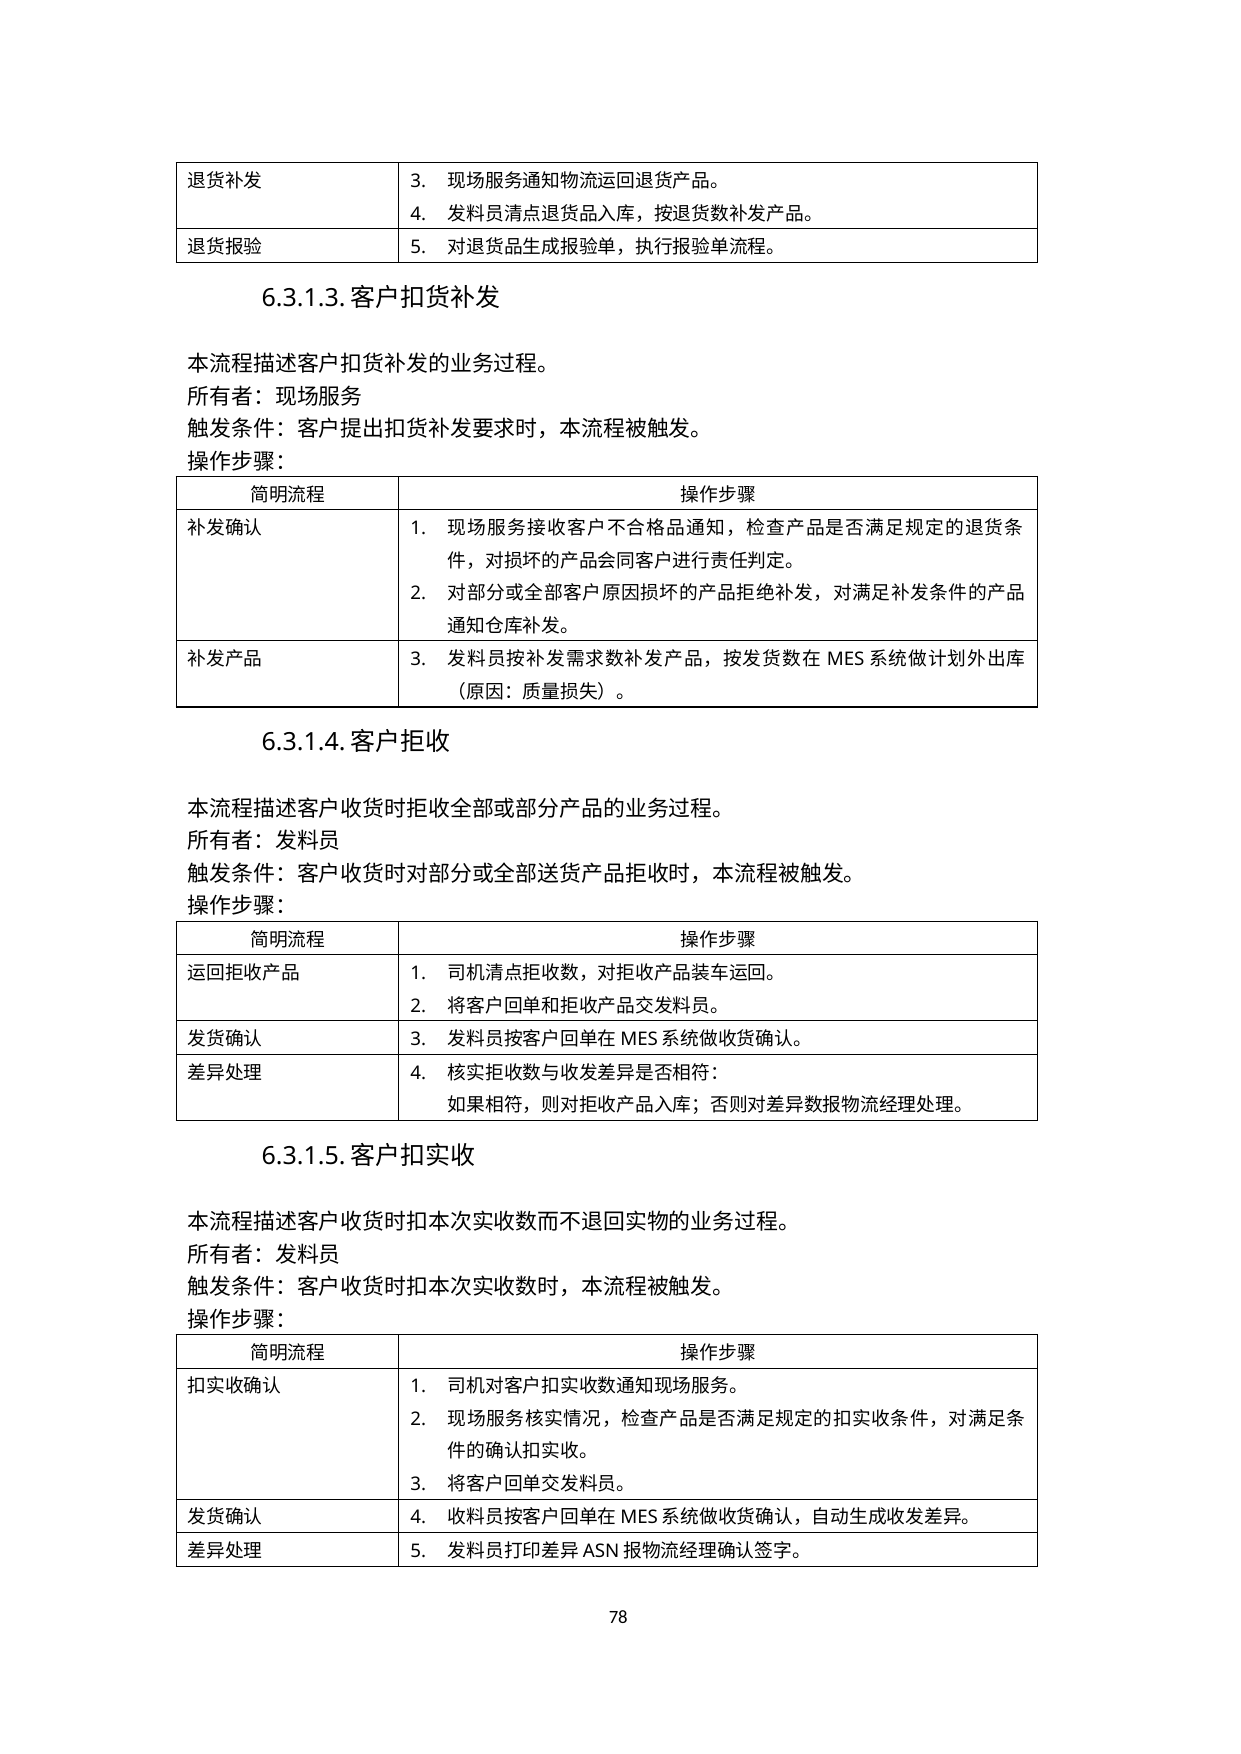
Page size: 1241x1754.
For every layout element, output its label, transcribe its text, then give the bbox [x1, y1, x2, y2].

text 本流程描述客户扣货补发的业务过程。 [187, 346, 1048, 378]
text 操作步骤： [187, 888, 1048, 921]
table_cell 司机对客户扣实收数通知现场服务。 现场服务核实情况，检查产品是否满足规定的扣实收条件，对满足条件的确认扣实收。 将客户回单交发料员。 [399, 1369, 1037, 1498]
table_cell 差异处理 [177, 1533, 398, 1566]
table_header 简明流程 [177, 477, 398, 509]
text 客户扣货补发 [261, 263, 1048, 328]
table_cell 发料员按补发需求数补发产品，按发货数在MES系统做计划外出库（原因：质量损失）。 [399, 641, 1037, 706]
table_cell 发货确认 [177, 1021, 398, 1054]
table_header 简明流程 [177, 1335, 398, 1367]
text 触发条件：客户收货时扣本次实收数时，本流程被触发。 [187, 1269, 1048, 1301]
table_cell 现场服务接收客户不合格品通知，检查产品是否满足规定的退货条件，对损坏的产品会同客户进行责任判定。 对部分或全部客户原因损坏的产品拒绝补发，对满足补发条件的产品通知仓库补发。 [399, 510, 1037, 640]
table_header 操作步骤 [399, 477, 1037, 509]
table_cell 现场服务通知物流运回退货产品。 发料员清点退货品入库，按退货数补发产品。 [399, 163, 1037, 228]
table_cell 对退货品生成报验单，执行报验单流程。 [399, 229, 1037, 262]
table_header 操作步骤 [399, 1335, 1037, 1367]
table_cell 退货报验 [177, 229, 398, 262]
table_cell 司机清点拒收数，对拒收产品装车运回。 将客户回单和拒收产品交发料员。 [399, 955, 1037, 1020]
table_cell 补发确认 [177, 510, 398, 640]
text 所有者：现场服务 [187, 378, 1048, 411]
table_cell 发料员按客户回单在MES系统做收货确认。 [399, 1021, 1037, 1054]
table_cell 核实拒收数与收发差异是否相符： 如果相符，则对拒收产品入库；否则对差异数报物流经理处理。 [399, 1055, 1037, 1120]
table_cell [399, 1533, 1037, 1566]
text 本流程描述客户收货时拒收全部或部分产品的业务过程。 [187, 791, 1048, 823]
table_header 操作步骤 [399, 922, 1037, 954]
text 触发条件：客户收货时对部分或全部送货产品拒收时，本流程被触发。 [187, 856, 1048, 888]
table_cell 扣实收确认 [177, 1369, 398, 1498]
text 触发条件：客户提出扣货补发要求时，本流程被触发。 [187, 411, 1048, 443]
text 客户拒收 [261, 707, 1048, 772]
table_header 简明流程 [177, 922, 398, 954]
table_cell 运回拒收产品 [177, 955, 398, 1020]
text 所有者：发料员 [187, 1236, 1048, 1269]
text 所有者：发料员 [187, 823, 1048, 856]
text 本流程描述客户收货时扣本次实收数而不退回实物的业务过程。 [187, 1204, 1048, 1236]
text 操作步骤： [187, 443, 1048, 476]
text 客户扣实收 [261, 1121, 1048, 1186]
table_cell 收料员按客户回单在MES系统做收货确认，自动生成收发差异。 [399, 1500, 1037, 1532]
text 操作步骤： [187, 1301, 1048, 1334]
table_cell 补发产品 [177, 641, 398, 706]
table_cell 差异处理 [177, 1055, 398, 1120]
table_cell 退货补发 [177, 163, 398, 228]
table_cell 发货确认 [177, 1500, 398, 1532]
